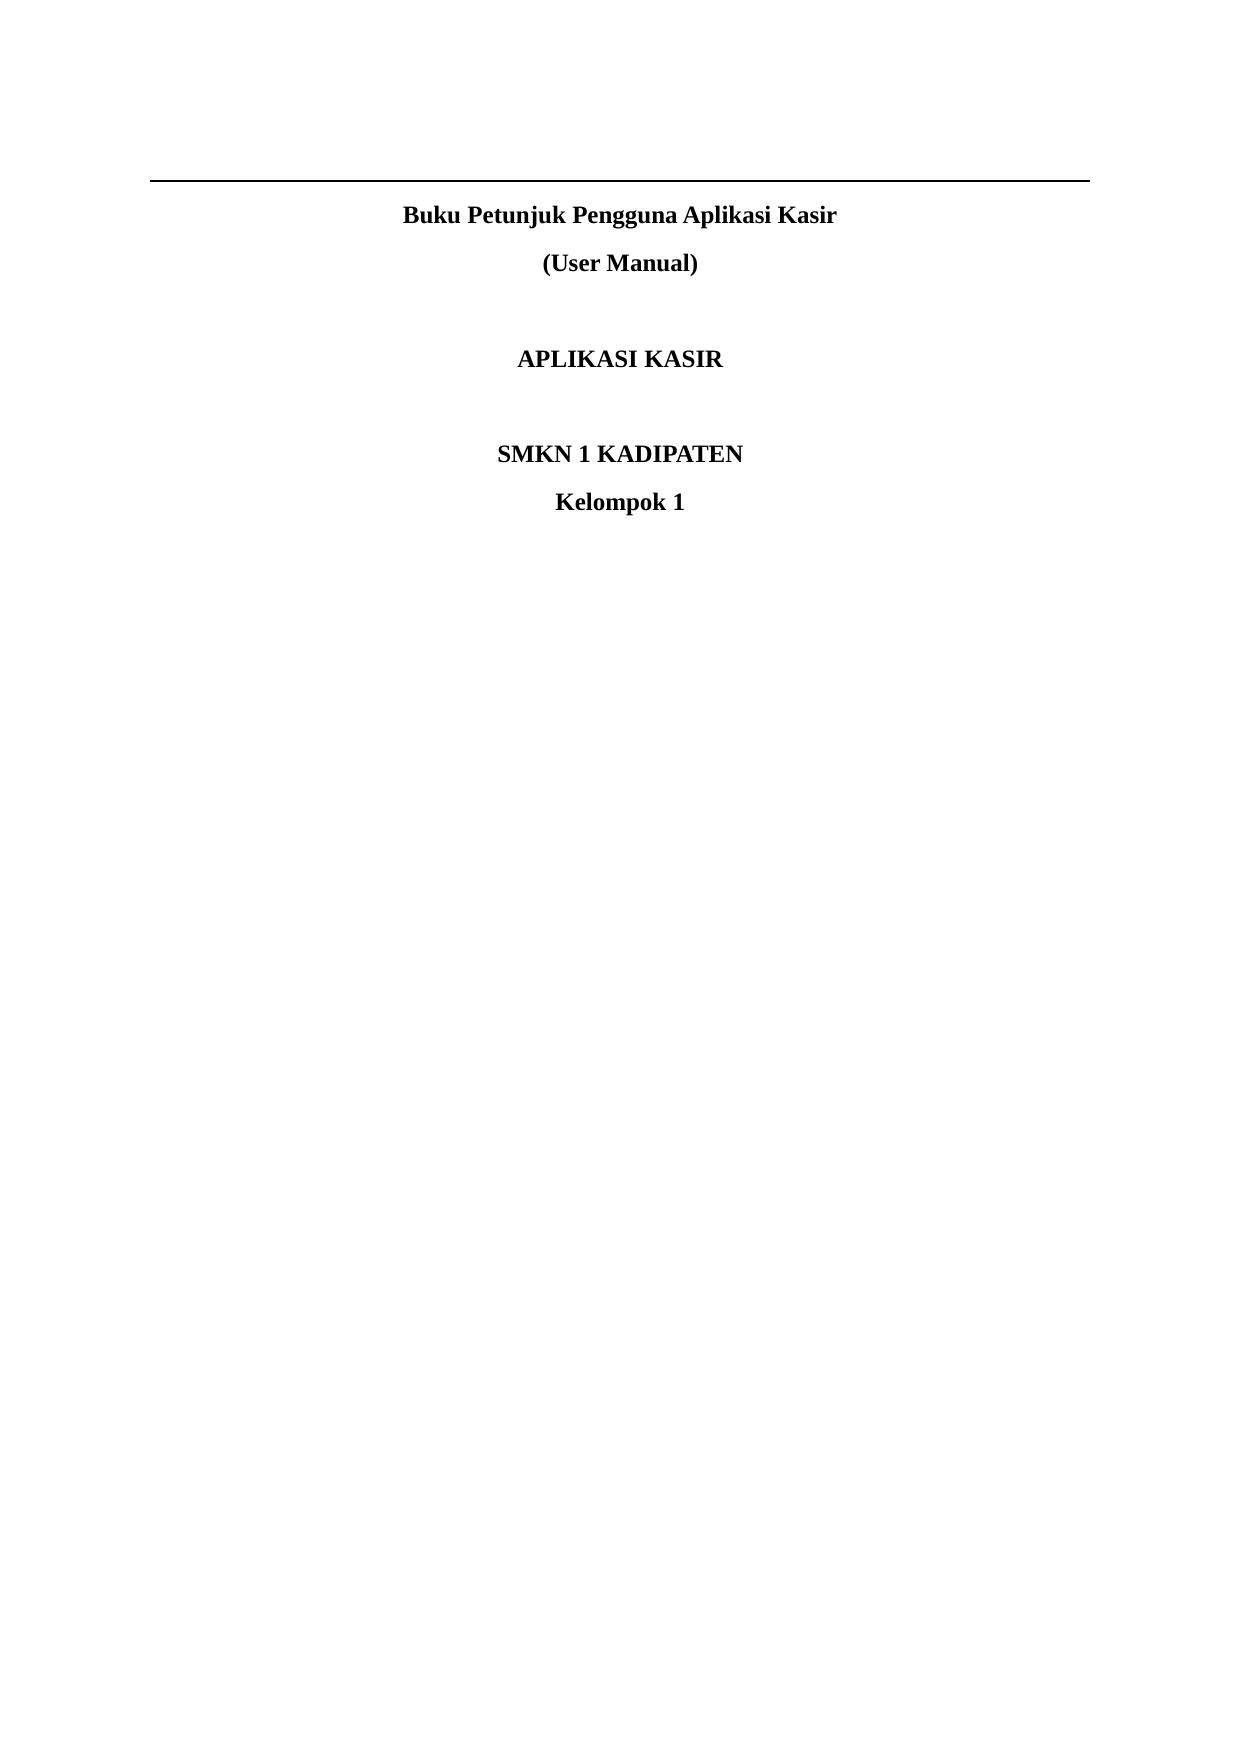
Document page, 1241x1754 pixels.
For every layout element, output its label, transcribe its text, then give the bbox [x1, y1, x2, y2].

text SMKN 1 KADIPATEN [150, 439, 1090, 468]
text Kelompok 1 [150, 487, 1090, 516]
text (User Manual) [150, 248, 1090, 277]
text Buku Petunjuk Pengguna Aplikasi Kasir [150, 201, 1090, 229]
text APLIKASI KASIR [150, 344, 1090, 372]
